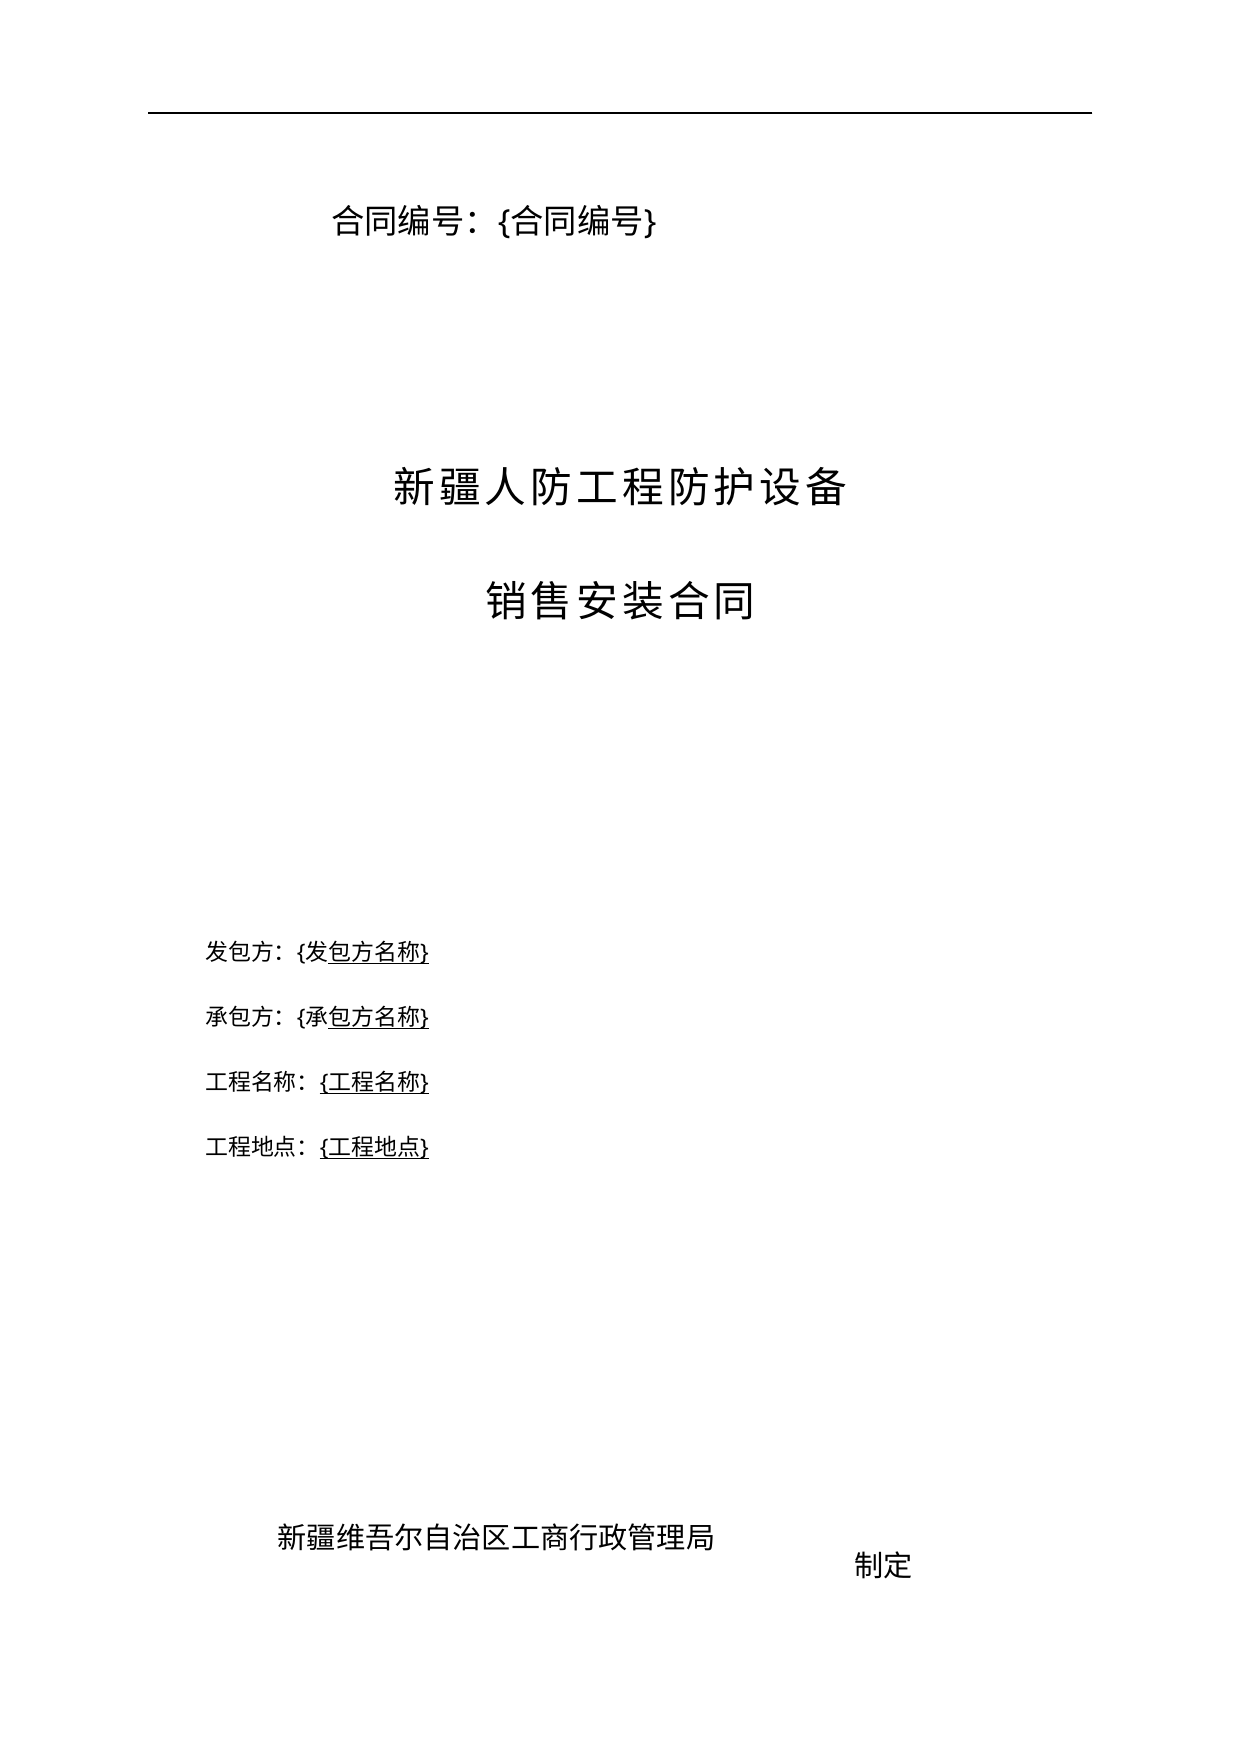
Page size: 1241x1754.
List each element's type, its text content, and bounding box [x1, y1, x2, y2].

text 工程地点：{工程地点} [148, 1113, 1092, 1178]
text 新疆维吾尔自治区工商行政管理局 [148, 1503, 1092, 1568]
text 销售安装合同 [148, 544, 1092, 642]
text 合同编号：{合同编号} [148, 187, 1092, 252]
text 工程名称：{工程名称} [148, 1048, 1092, 1113]
text 新疆人防工程防护设备 [148, 431, 1092, 528]
text 承包方：{承包方名称} [148, 983, 1092, 1048]
text 发包方：{发包方名称} [148, 918, 1092, 983]
